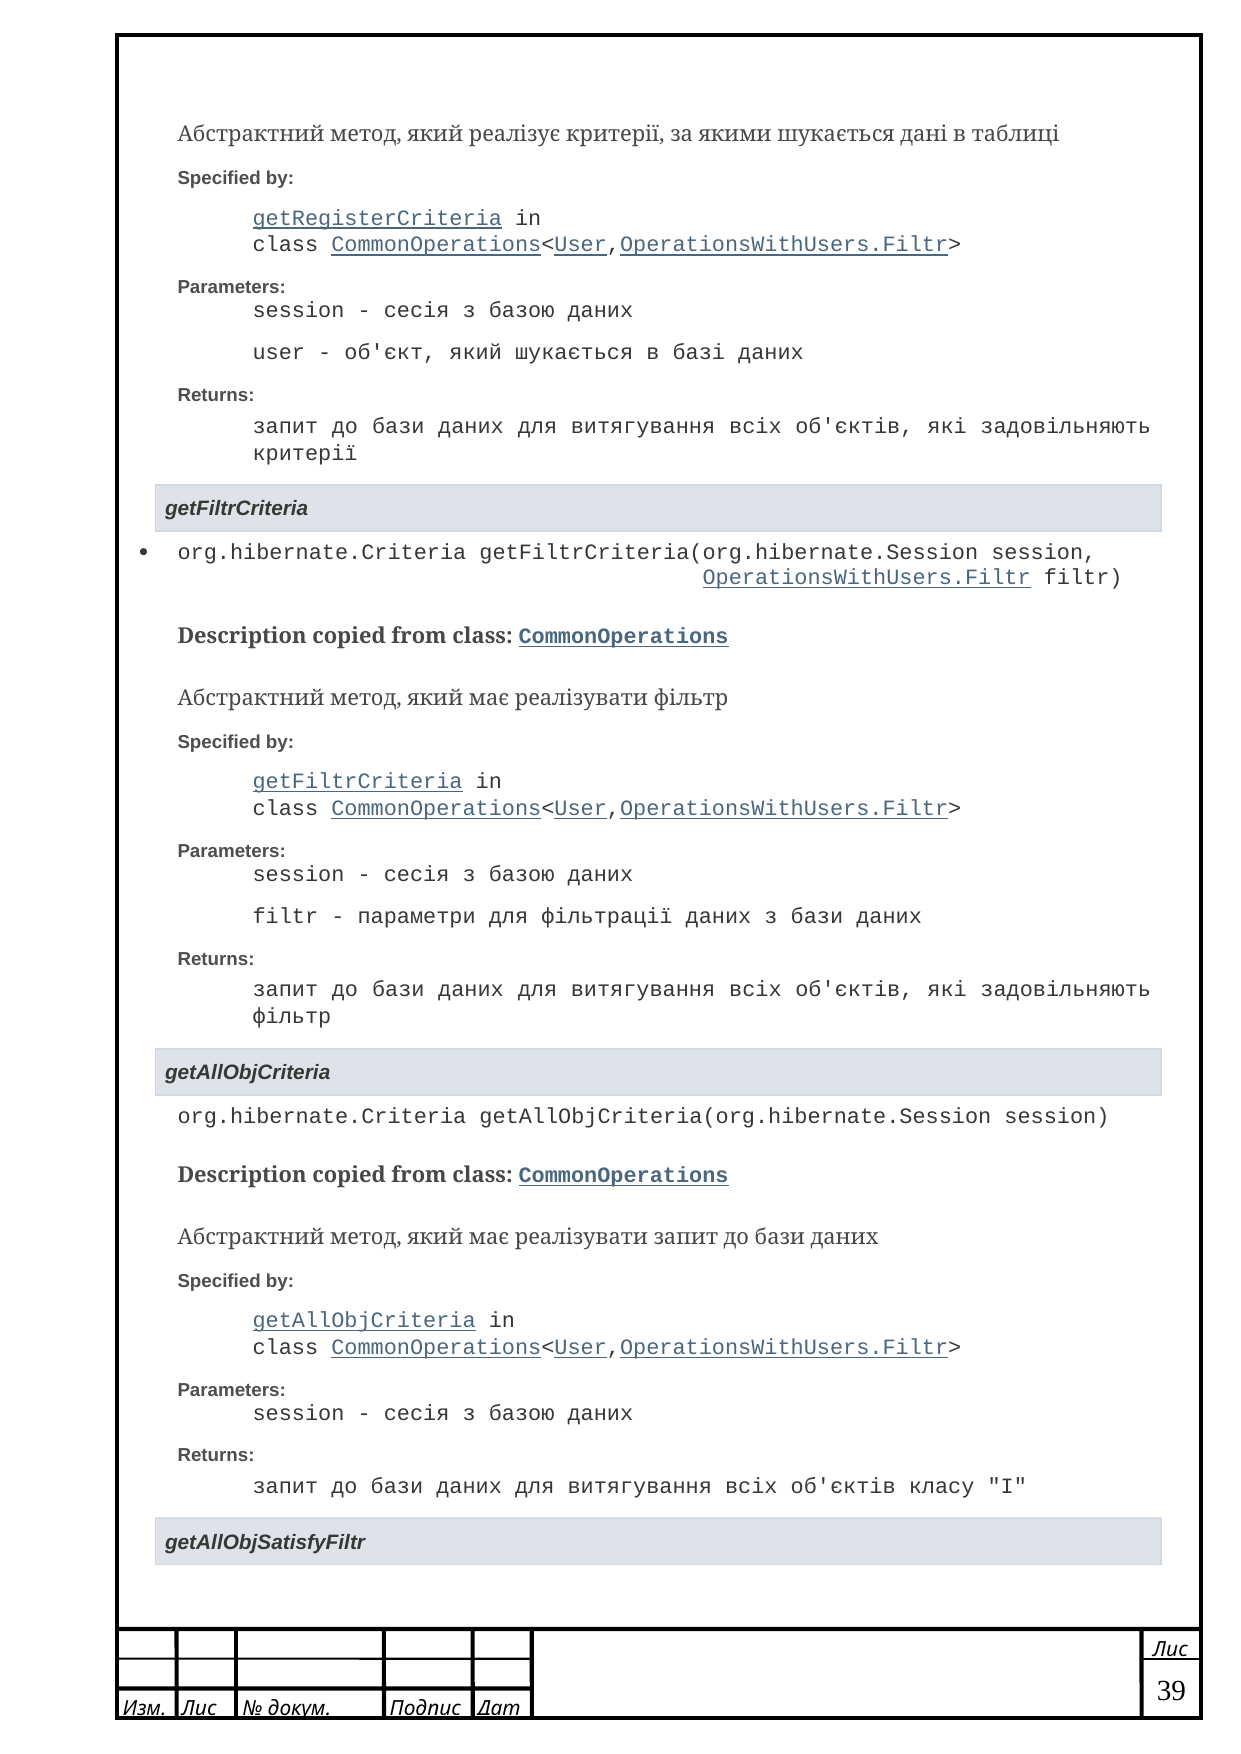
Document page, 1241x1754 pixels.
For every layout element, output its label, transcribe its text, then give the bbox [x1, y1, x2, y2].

subtitle getAllObjCriteria [156, 1050, 1160, 1094]
subtitle getAllObjSatisfyFiltr [156, 1519, 1160, 1564]
text session - сесія з базою даних [252, 1402, 1152, 1426]
text OperationsWithUsers.Filtr filtr) [177, 566, 1152, 591]
text getAllObjCriteria in class CommonOperations<User,OperationsWithUsers.Filtr> [252, 1309, 1152, 1361]
text Specified by: [177, 1269, 1152, 1291]
text Parameters: [177, 276, 1152, 297]
text Абстрактний метод, який реалізує критерії, за якими шукається дані в таблиці [177, 118, 1152, 148]
text user - об'єкт, який шукається в базі даних [252, 342, 1152, 366]
text Description copied from class: CommonOperations [177, 620, 1152, 650]
subtitle getFiltrCriteria [156, 486, 1160, 530]
text filtr - параметри для фільтрації даних з бази даних [252, 905, 1152, 930]
list org.hibernate.Criteria getFiltrCriteria(org.hibernate.Session session, [140, 541, 1152, 566]
text getFiltrCriteria in class CommonOperations<User,OperationsWithUsers.Filtr> [252, 770, 1152, 822]
text Parameters: [177, 1378, 1152, 1400]
text Returns: [177, 384, 1152, 406]
text Returns: [177, 1444, 1152, 1466]
text session - сесія з базою даних [252, 863, 1152, 888]
text Parameters: [177, 839, 1152, 861]
text запит до бази даних для витягування всіх об'єктів класу "I" [252, 1475, 1152, 1500]
text Returns: [177, 948, 1152, 969]
text Абстрактний метод, який має реалізувати фільтр [177, 682, 1152, 712]
text Specified by: [177, 167, 1152, 188]
text запит до бази даних для витягування всіх об'єктів, які задовільняють критерії [252, 415, 1152, 467]
text Specified by: [177, 731, 1152, 752]
text Description copied from class: CommonOperations [177, 1159, 1152, 1189]
text Абстрактний метод, який має реалізувати запит до бази даних [177, 1221, 1152, 1250]
text запит до бази даних для витягування всіх об'єктів, які задовільняють фільтр [252, 979, 1152, 1030]
text getRegisterCriteria in class CommonOperations<User,OperationsWithUsers.Filtr> [252, 207, 1152, 258]
text session - сесія з базою даних [252, 299, 1152, 324]
text org.hibernate.Criteria getAllObjCriteria(org.hibernate.Session session) [177, 1105, 1152, 1130]
